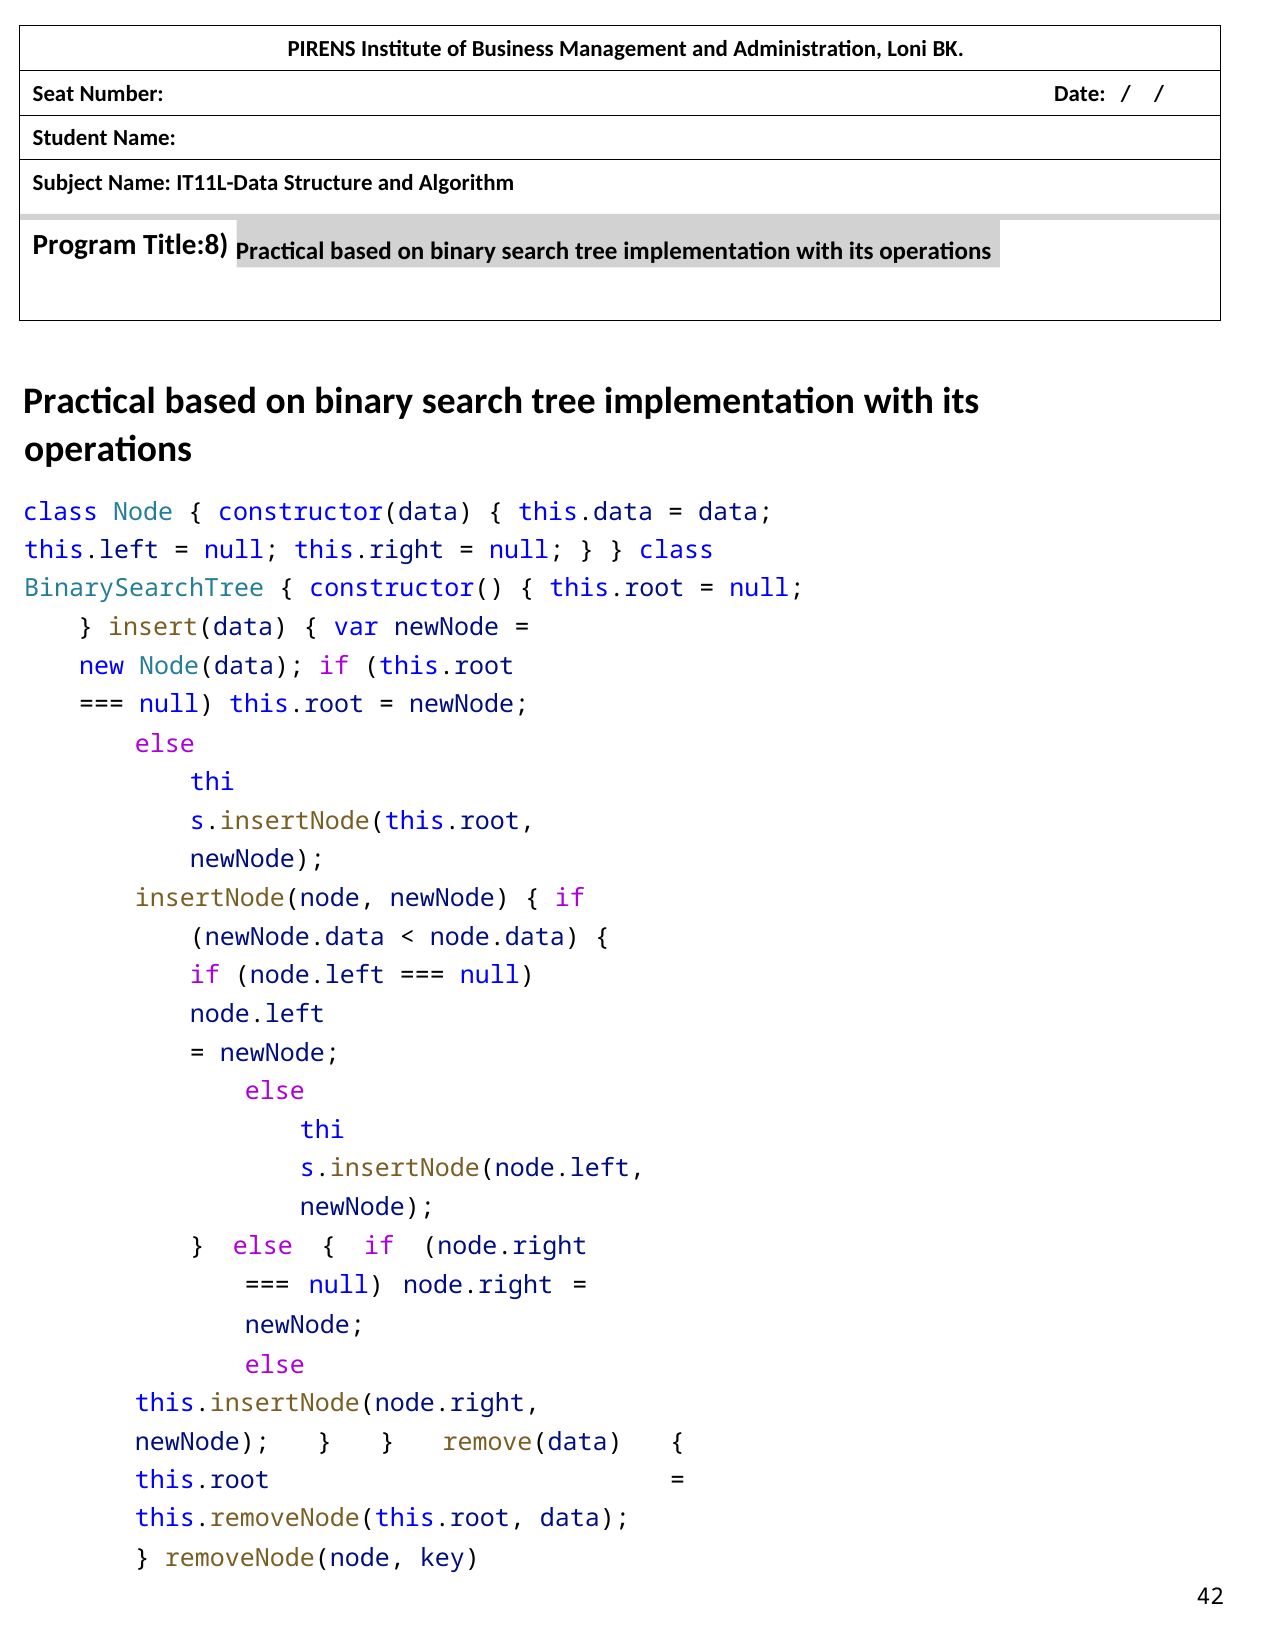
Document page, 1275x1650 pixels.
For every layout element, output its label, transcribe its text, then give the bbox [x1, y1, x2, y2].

text } removeNode(node, key) [134, 1540, 1237, 1574]
table_cell Student Name: [20, 116, 1220, 159]
subtitle Practical based on binary search tree implementation with its operations [23, 377, 1044, 471]
text } else { if (node.right === null) node.right = newNode; [189, 1228, 587, 1341]
text class Node { constructor(data) { this.data = data; this.left = null; this.right = null; } } class BinarySearchTree { constructor() { this.root = null; [23, 493, 918, 604]
table_header PIRENS Institute of Business Management and Administration, Loni BK. [20, 26, 1220, 70]
text else this.insertNode(node.left, newNode); [244, 1073, 671, 1222]
text insertNode(node, newNode) { if (newNode.data < node.data) { if (node.left === null) node.left [134, 880, 616, 1029]
text else this.insertNode(node.right, newNode); } } remove(data) { this.root = this.removeNode(this.root, data); [134, 1346, 685, 1534]
table_cell Subject Name: IT11L-Data Structure and Algorithm Program Title:8) Practical based on binary search tree implementation with its operations [20, 160, 1220, 320]
table_cell Seat Number: Date: / / [20, 71, 1220, 115]
text = newNode; [189, 1034, 1237, 1068]
text else this.insertNode(this.root, newNode); [134, 726, 561, 875]
text } insert(data) { var newNode = new Node(data); if (this.root === null) this.root = newNode; [78, 609, 533, 720]
